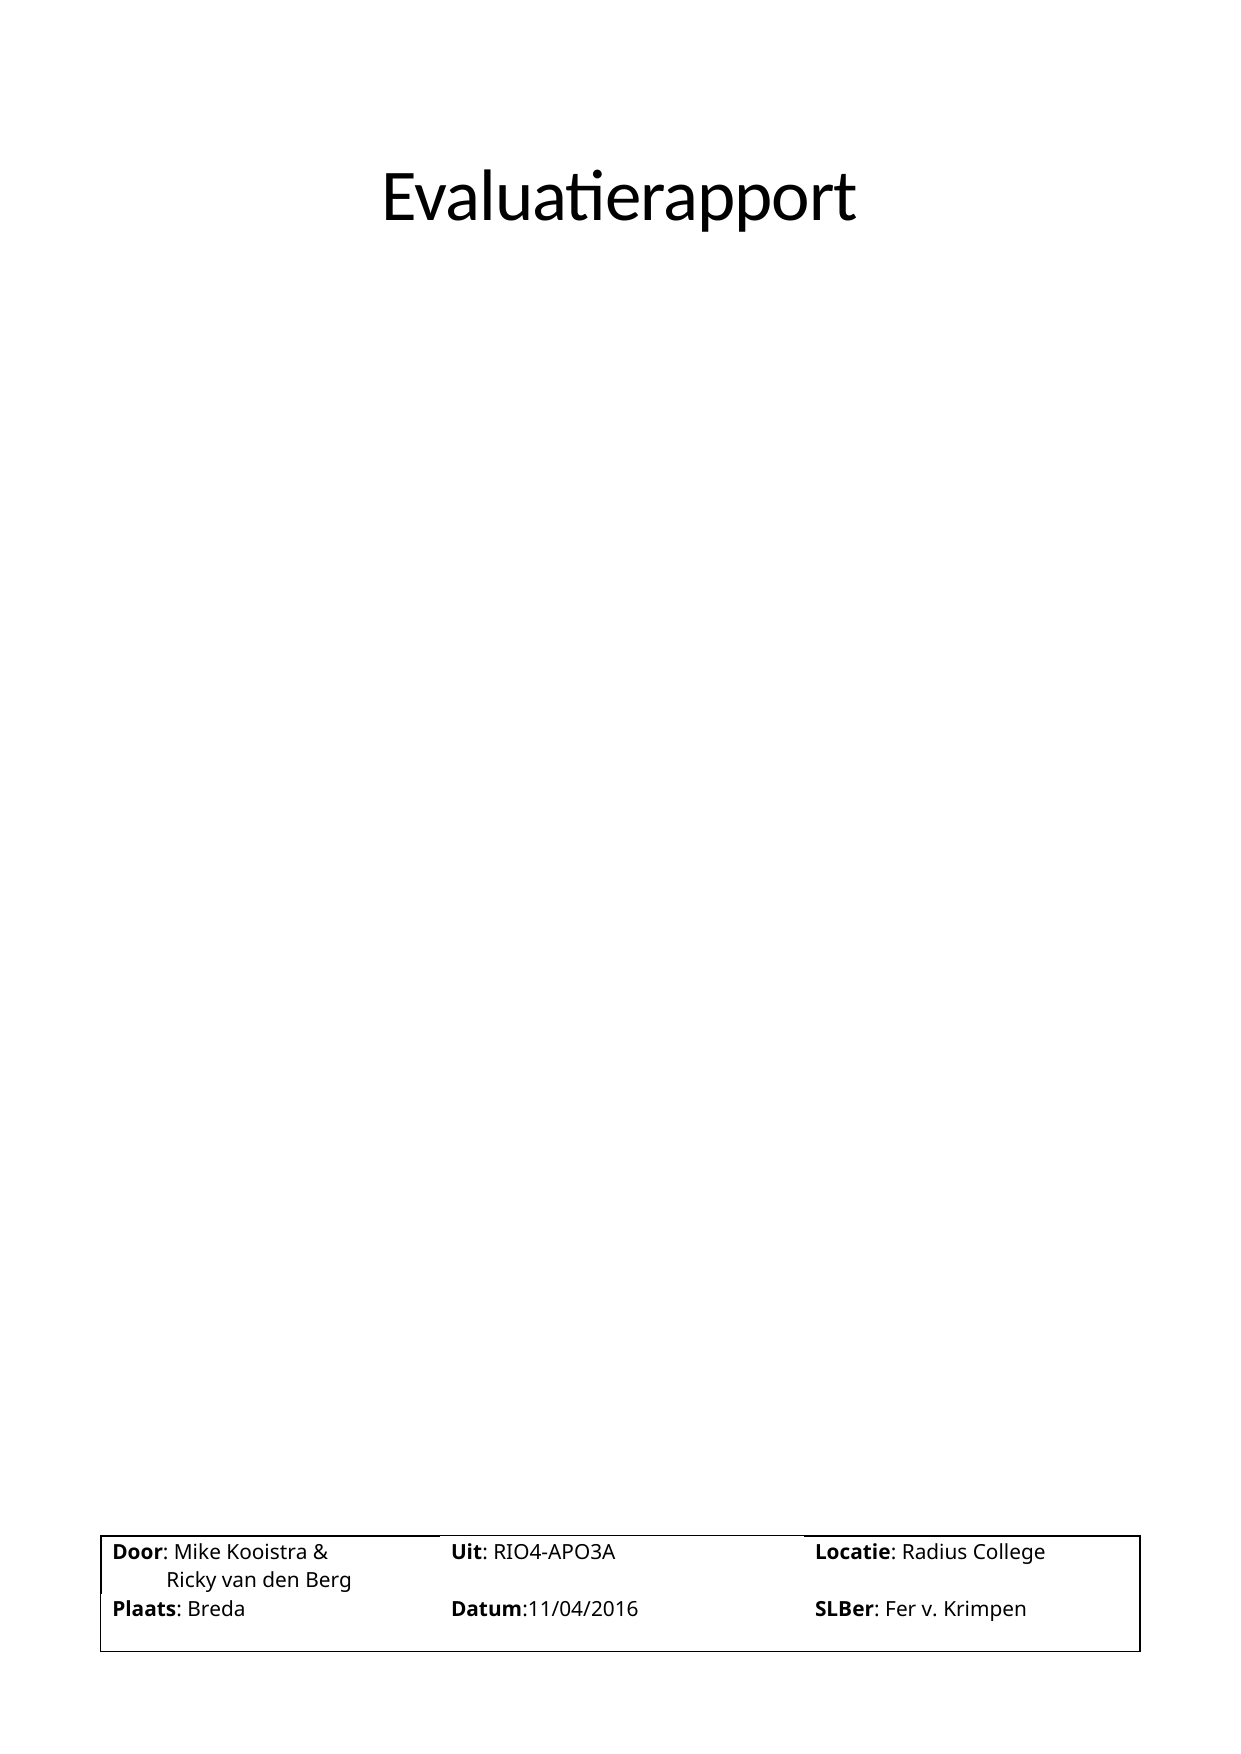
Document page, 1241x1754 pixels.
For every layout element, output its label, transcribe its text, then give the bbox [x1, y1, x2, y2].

title Evaluatierapport [150, 150, 1090, 239]
